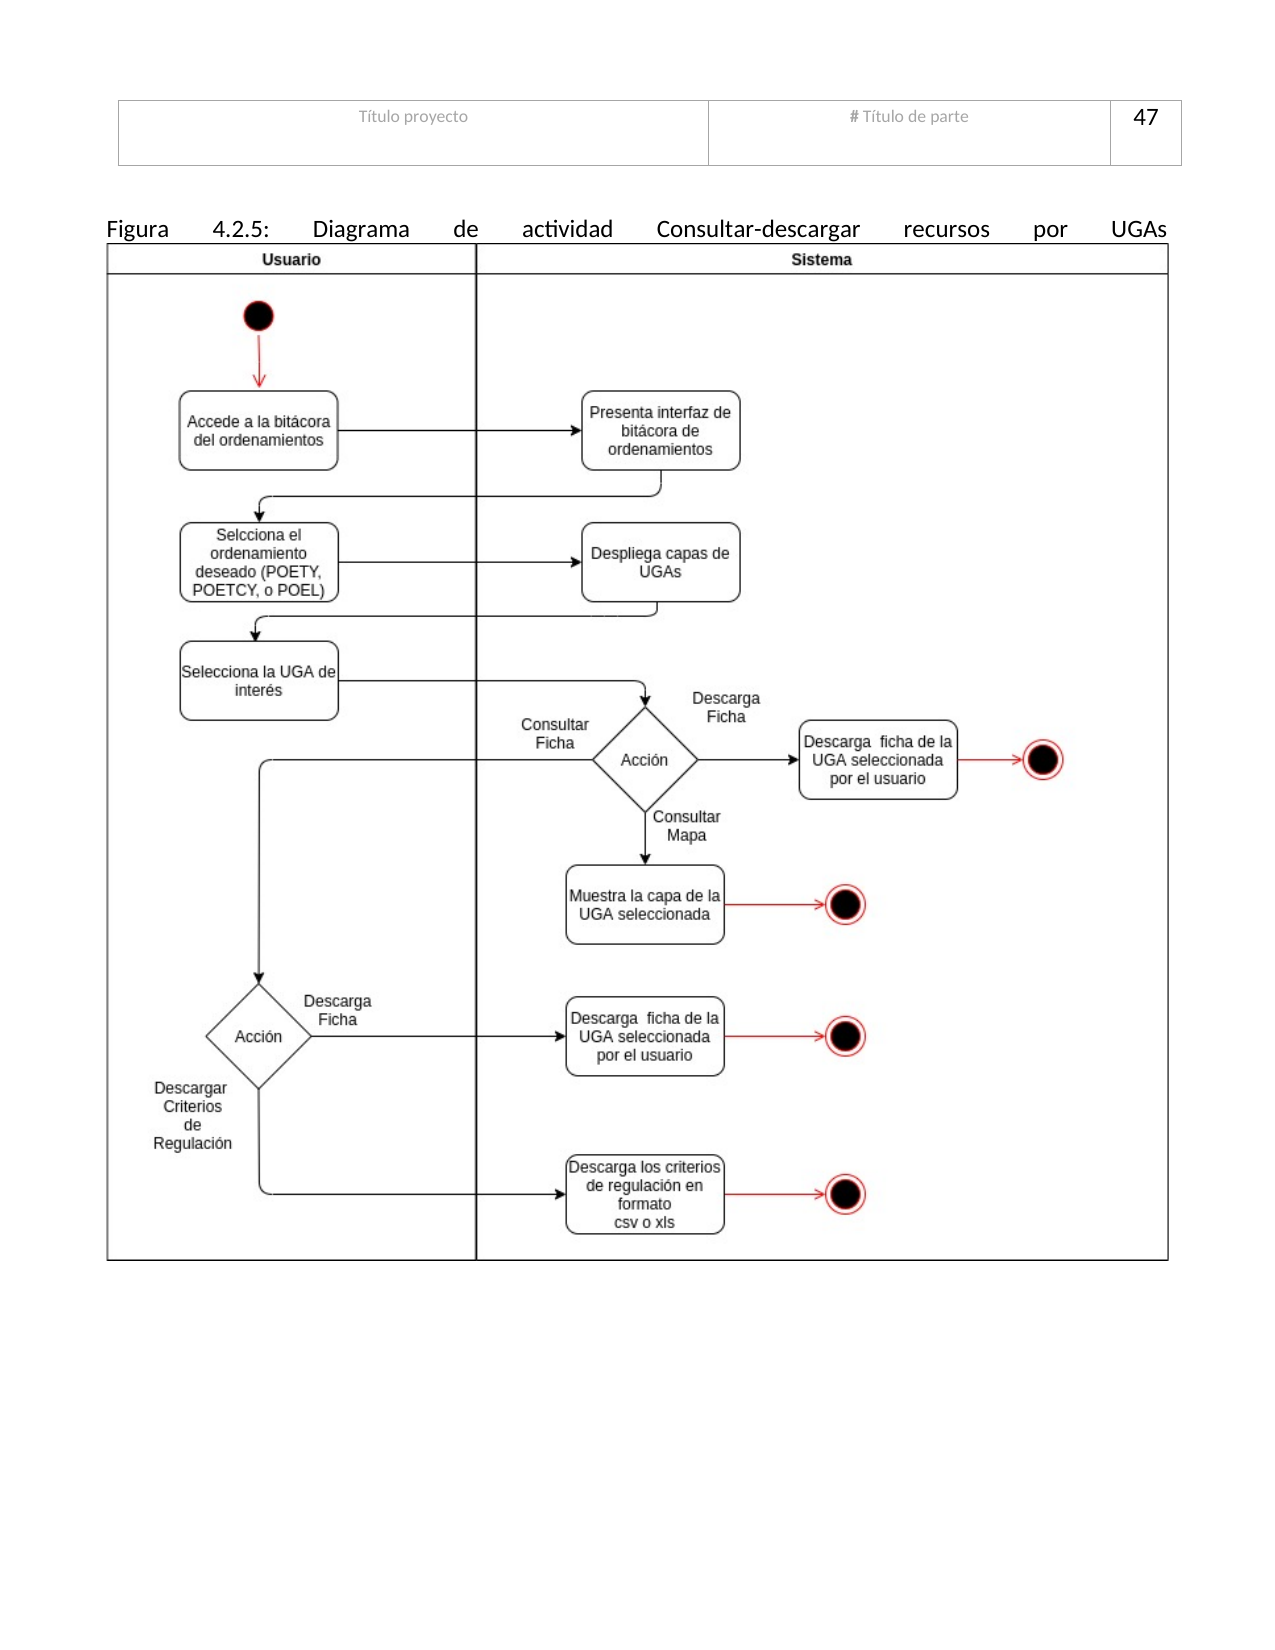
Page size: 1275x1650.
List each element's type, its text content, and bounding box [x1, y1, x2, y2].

text Figura 4.2.5: Diagrama de actividad Consultar-descargar recursos por UGAs [106, 213, 1169, 243]
picture [106, 243, 1169, 1261]
